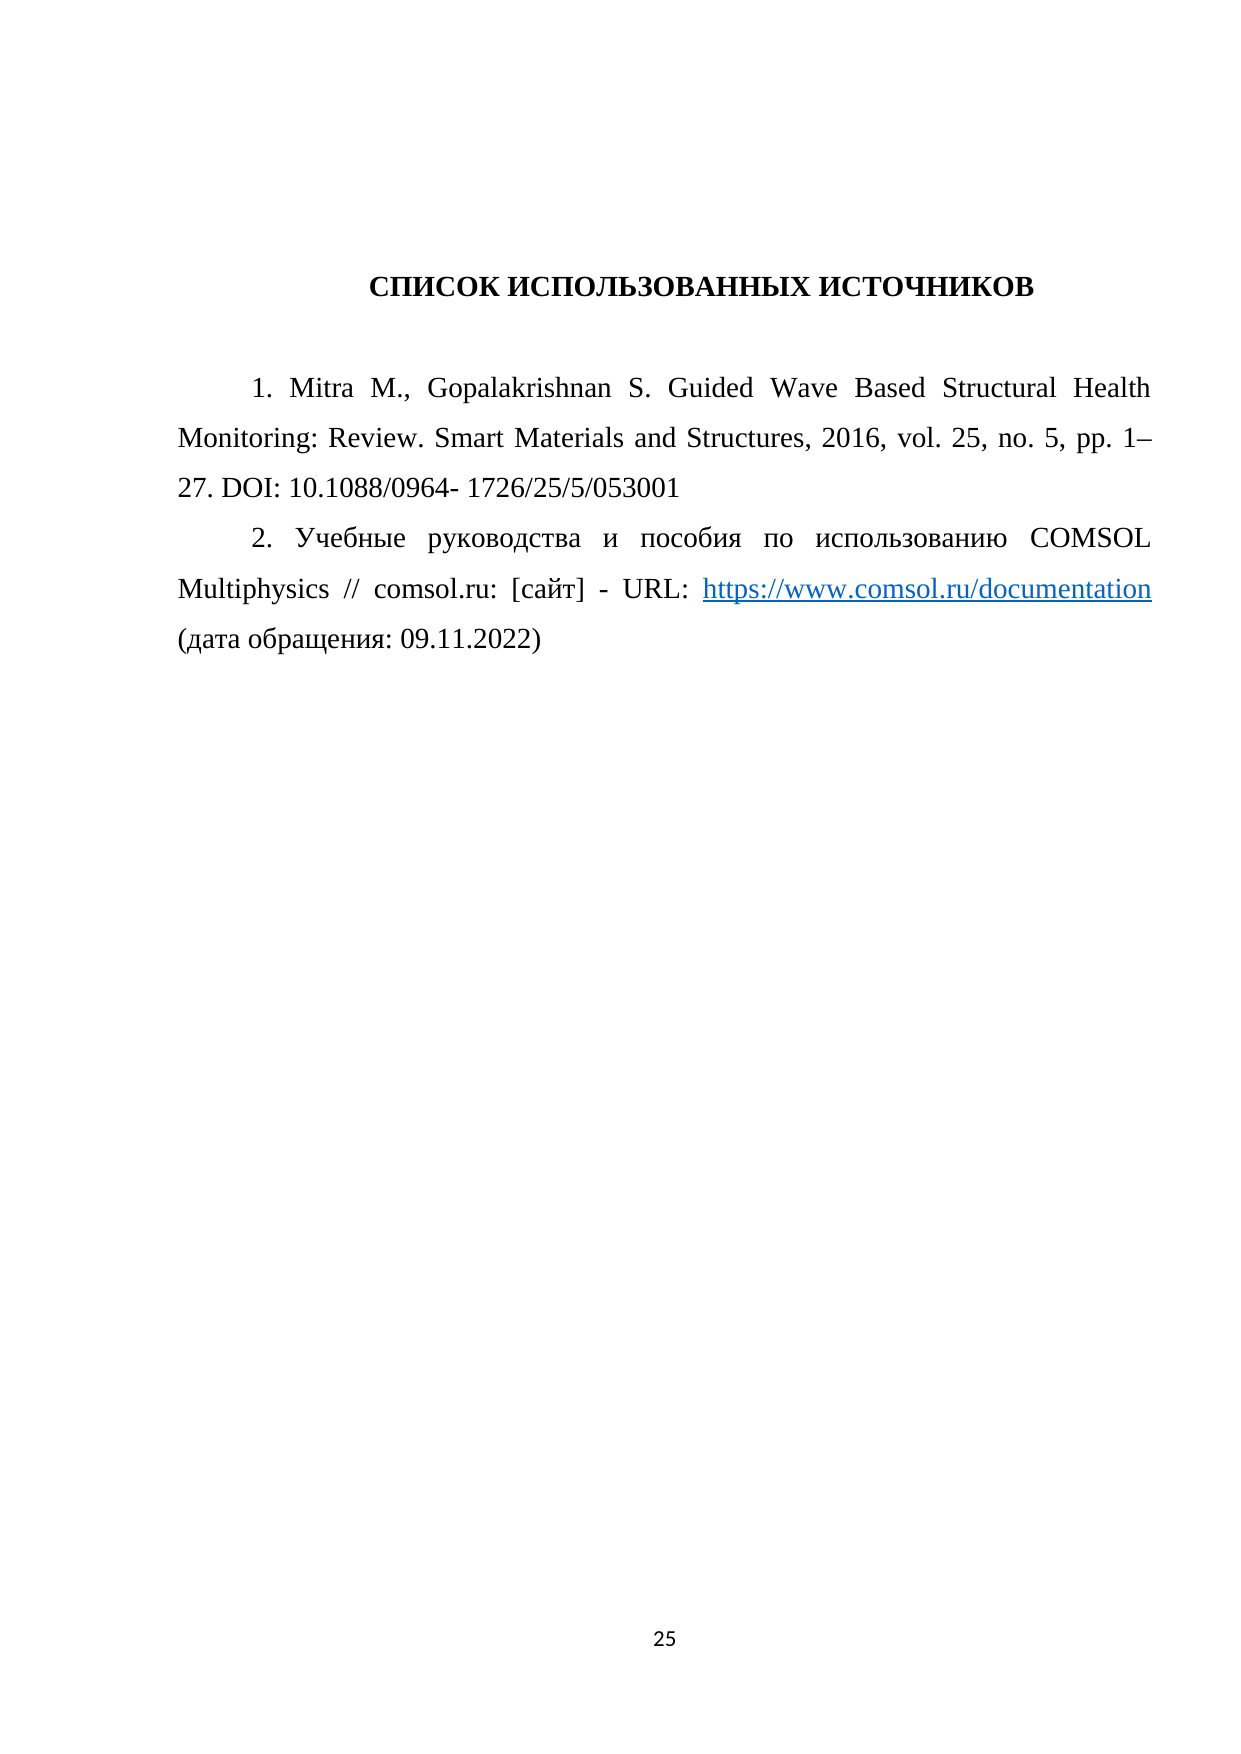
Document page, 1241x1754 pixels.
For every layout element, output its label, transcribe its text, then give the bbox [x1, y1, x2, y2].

text 2. Учебные руководства и пособия по использованию COMSOL Multiphysics // comsol.ru: [сайт] - URL: https://www.comsol.ru/documentation (дата обращения: 09.11.2022) [177, 521, 1152, 655]
text СПИСОК ИСПОЛЬЗОВАННЫХ ИСТОЧНИКОВ [177, 269, 1152, 303]
text 1. Mitra M., Gopalakrishnan S. Guided Wave Based Structural Health Monitoring: Review. Smart Materials and Structures, 2016, vol. 25, no. 5, pp. 1–27. DOI: 10.1088/0964- 1726/25/5/053001 [177, 370, 1152, 504]
